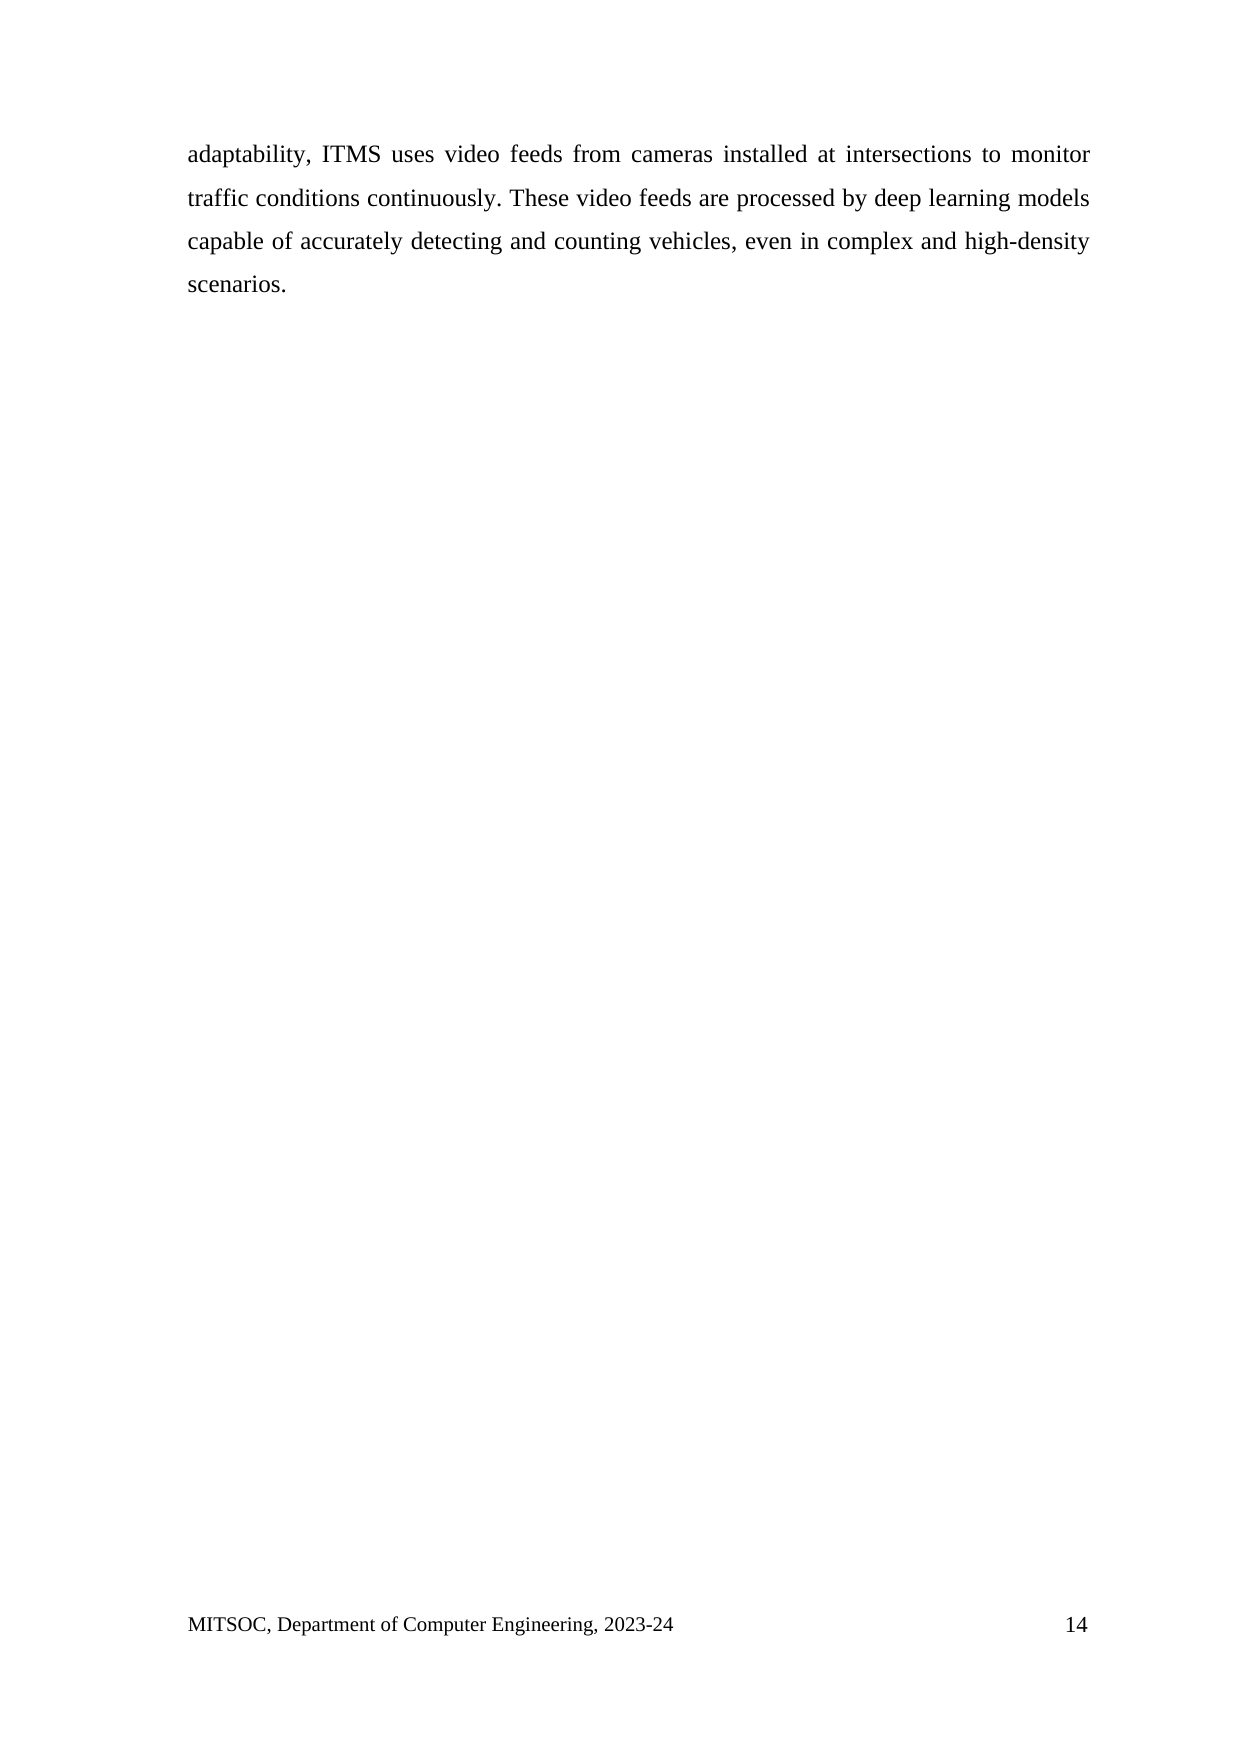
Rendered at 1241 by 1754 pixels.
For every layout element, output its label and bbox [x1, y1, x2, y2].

text [187, 139, 1091, 298]
